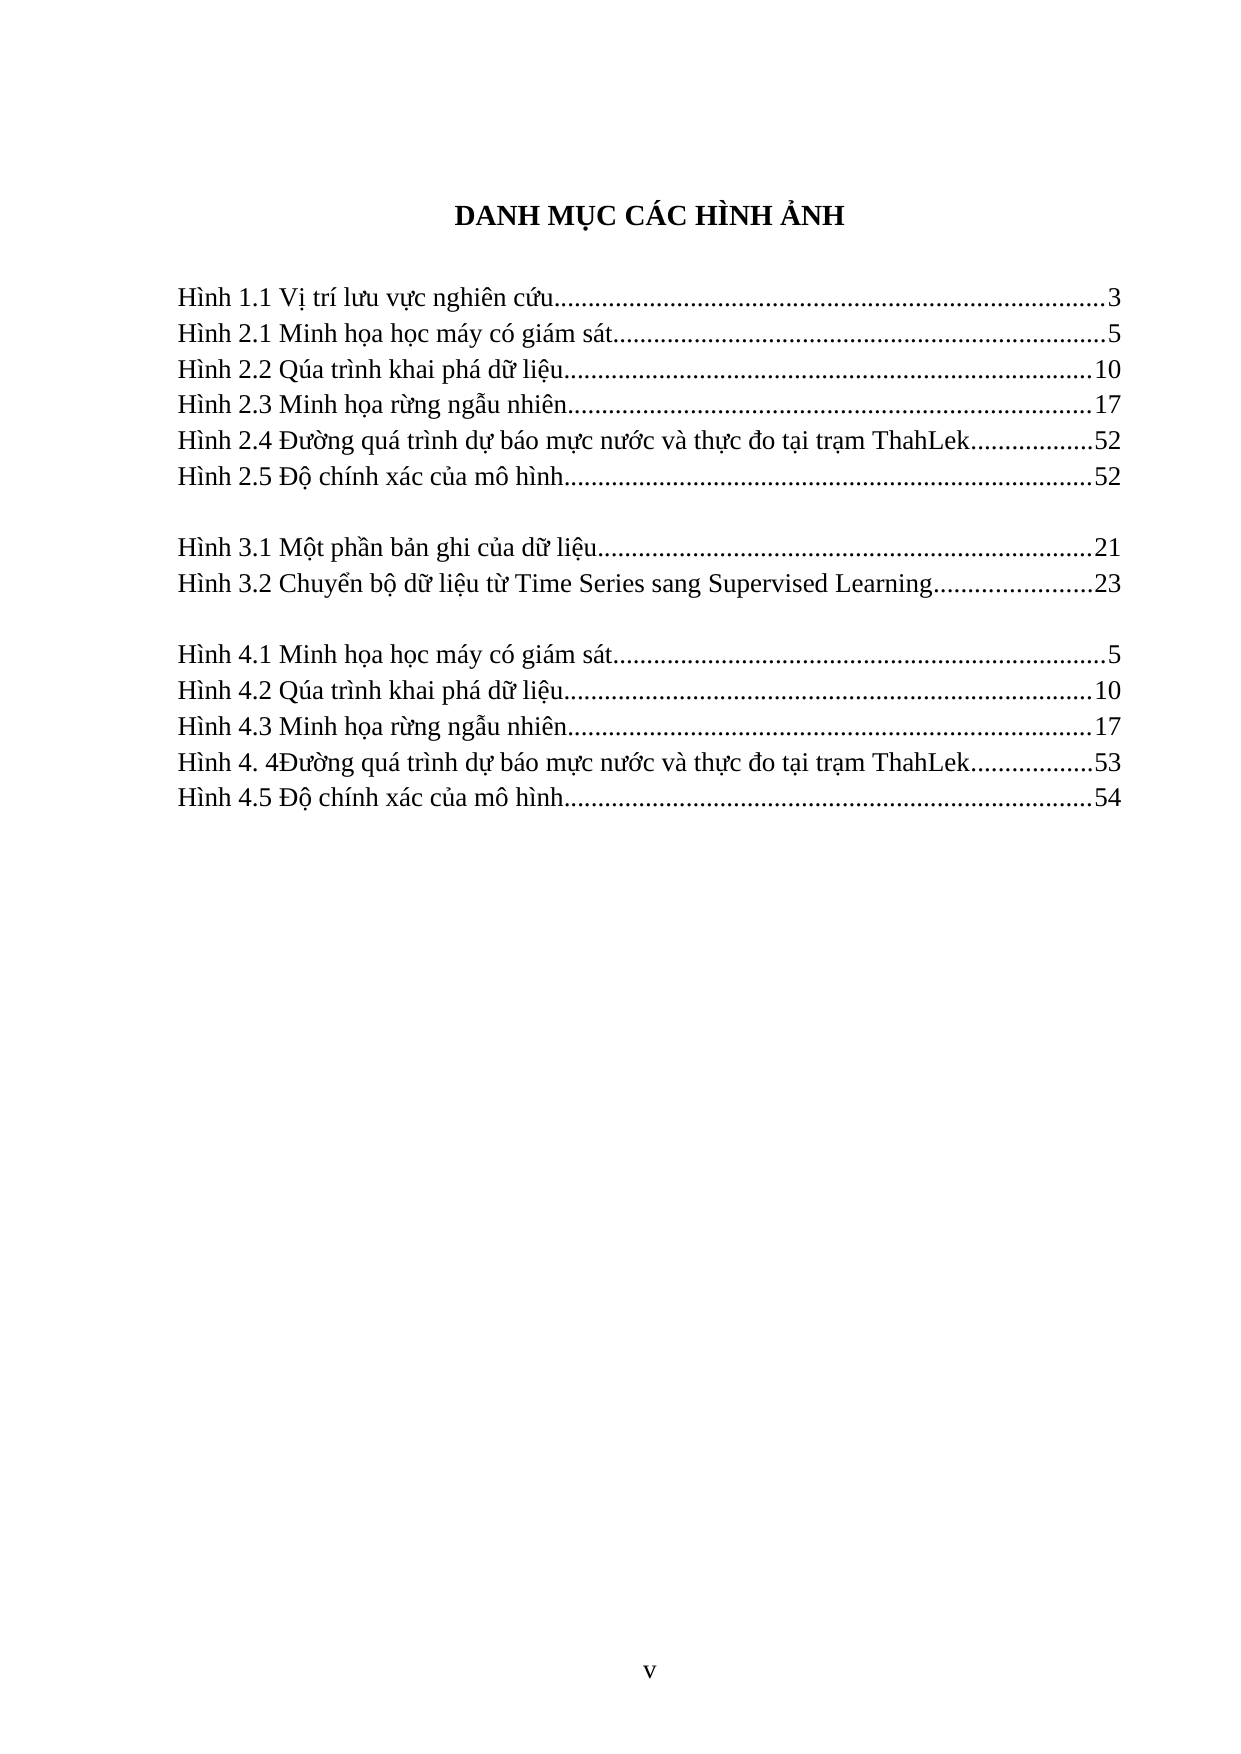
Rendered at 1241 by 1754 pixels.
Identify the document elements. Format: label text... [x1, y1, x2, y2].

subtitle DANH MỤC CÁC HÌNH ẢNH [177, 198, 1122, 231]
text Hình 2.5 Độ chính xác của mô hình 52 [177, 460, 1122, 491]
text Hình 2.1 Minh họa học máy có giám sát 5 [177, 317, 1122, 348]
text Hình 4.2 Qúa trình khai phá dữ liệu 10 [177, 674, 1122, 705]
text Hình 2.2 Qúa trình khai phá dữ liệu 10 [177, 353, 1122, 384]
text Hình 4. 4Đường quá trình dự báo mực nước và thực đo tại trạm ThahLek 53 [177, 746, 1122, 777]
text Hình 4.5 Độ chính xác của mô hình 54 [177, 781, 1122, 813]
text Hình 3.2 Chuyển bộ dữ liệu từ Time Series sang Supervised Learning 23 [177, 567, 1122, 598]
text Hình 2.4 Đường quá trình dự báo mực nước và thực đo tại trạm ThahLek 52 [177, 424, 1122, 455]
text Hình 3.1 Một phần bản ghi của dữ liệu 21 [177, 531, 1122, 562]
text Hình 2.3 Minh họa rừng ngẫu nhiên 17 [177, 388, 1122, 419]
text Hình 4.1 Minh họa học máy có giám sát 5 [177, 638, 1122, 670]
text Hình 4.3 Minh họa rừng ngẫu nhiên 17 [177, 710, 1122, 741]
